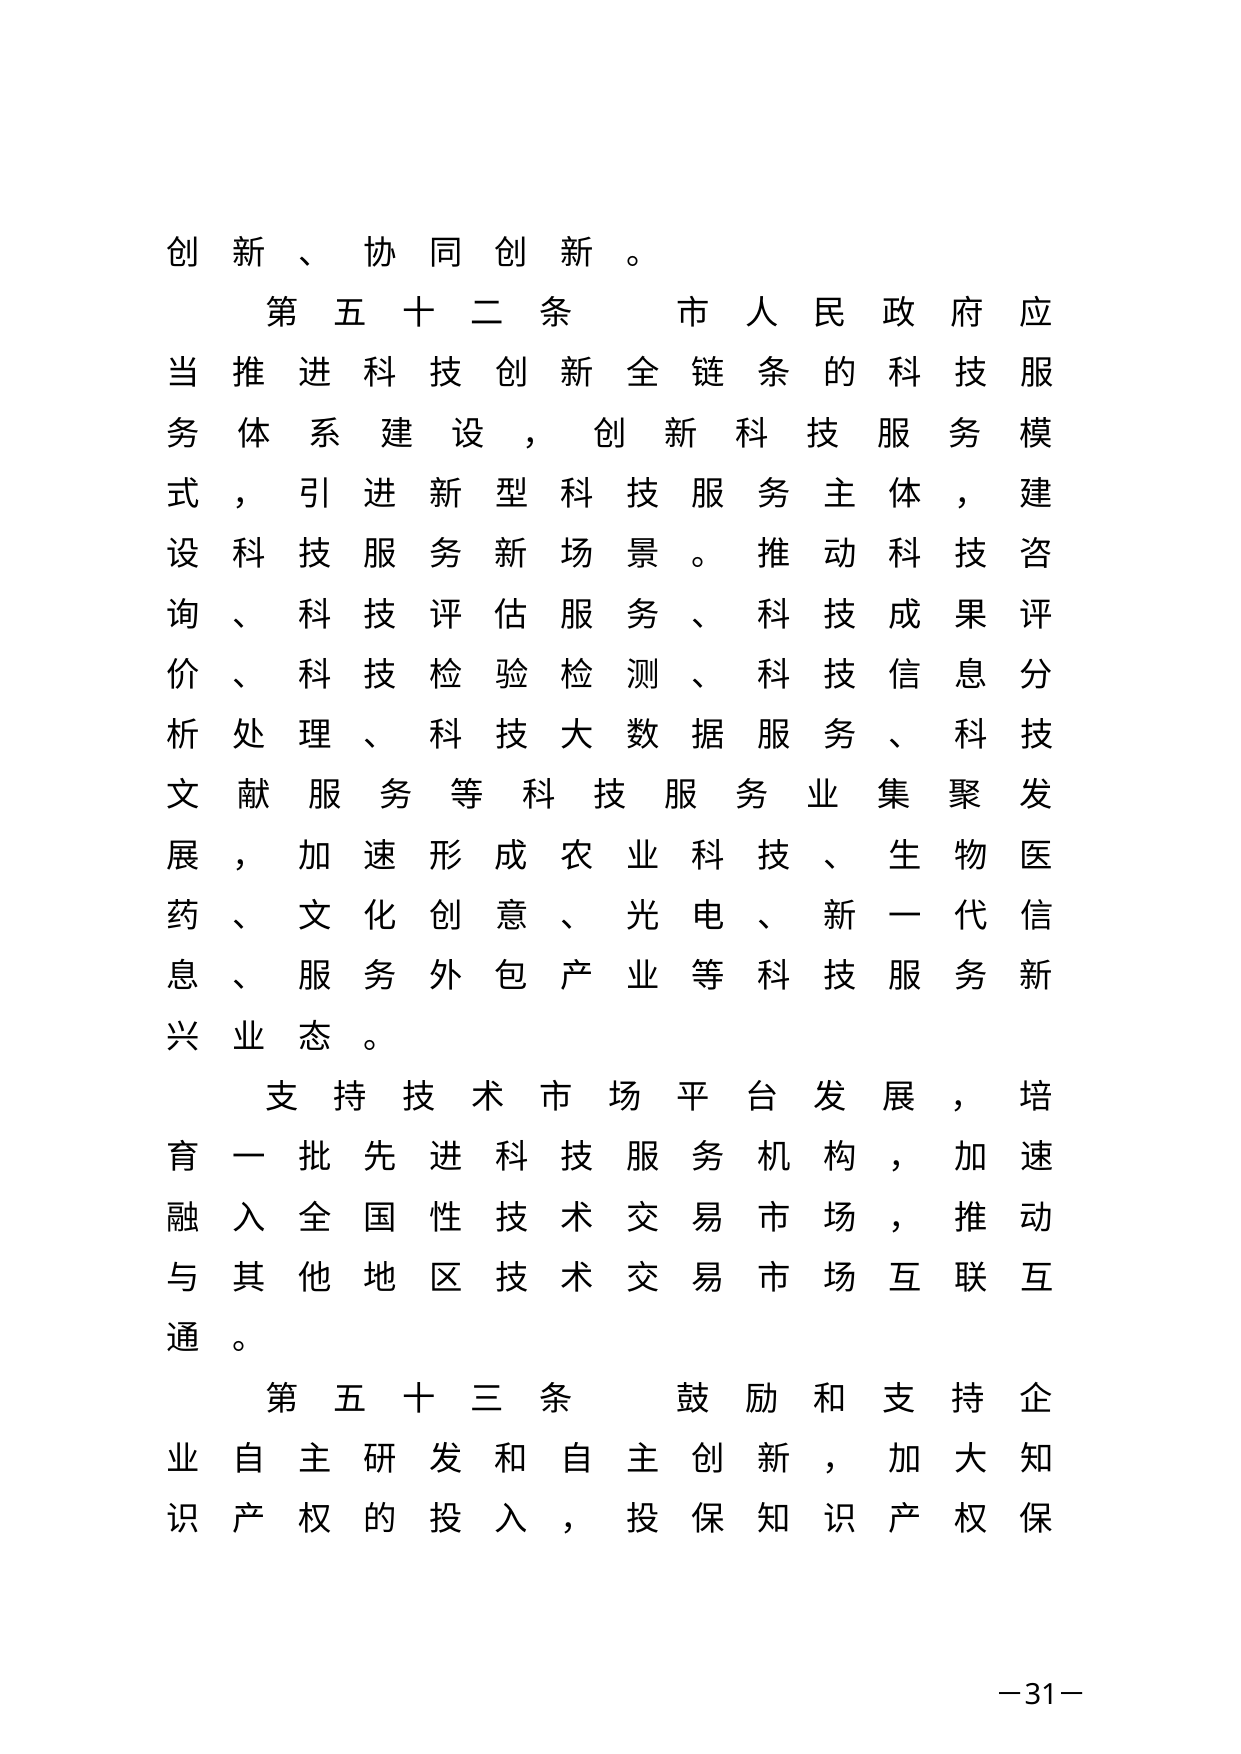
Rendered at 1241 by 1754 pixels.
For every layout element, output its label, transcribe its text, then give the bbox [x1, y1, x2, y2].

text 第五十二条 市人民政府应当推进科技创新全链条的科技服务体系建设，创新科技服务模式，引进新型科技服务主体，建设科技服务新场景。推动科技咨询、科技评估服务、科技成果评价、科技检验检测、科技信息分析处理、科技大数据服务、科技文献服务等科技服务业集聚发展，加速形成农业科技、生物医药、文化创意、光电、新一代信息、服务外包产业等科技服务新兴业态。 [167, 280, 1085, 1064]
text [167, 219, 1085, 280]
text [167, 1365, 1085, 1546]
text 支持技术市场平台发展，培育一批先进科技服务机构，加速融入全国性技术交易市场，推动与其他地区技术交易市场互联互通。 [167, 1064, 1085, 1365]
